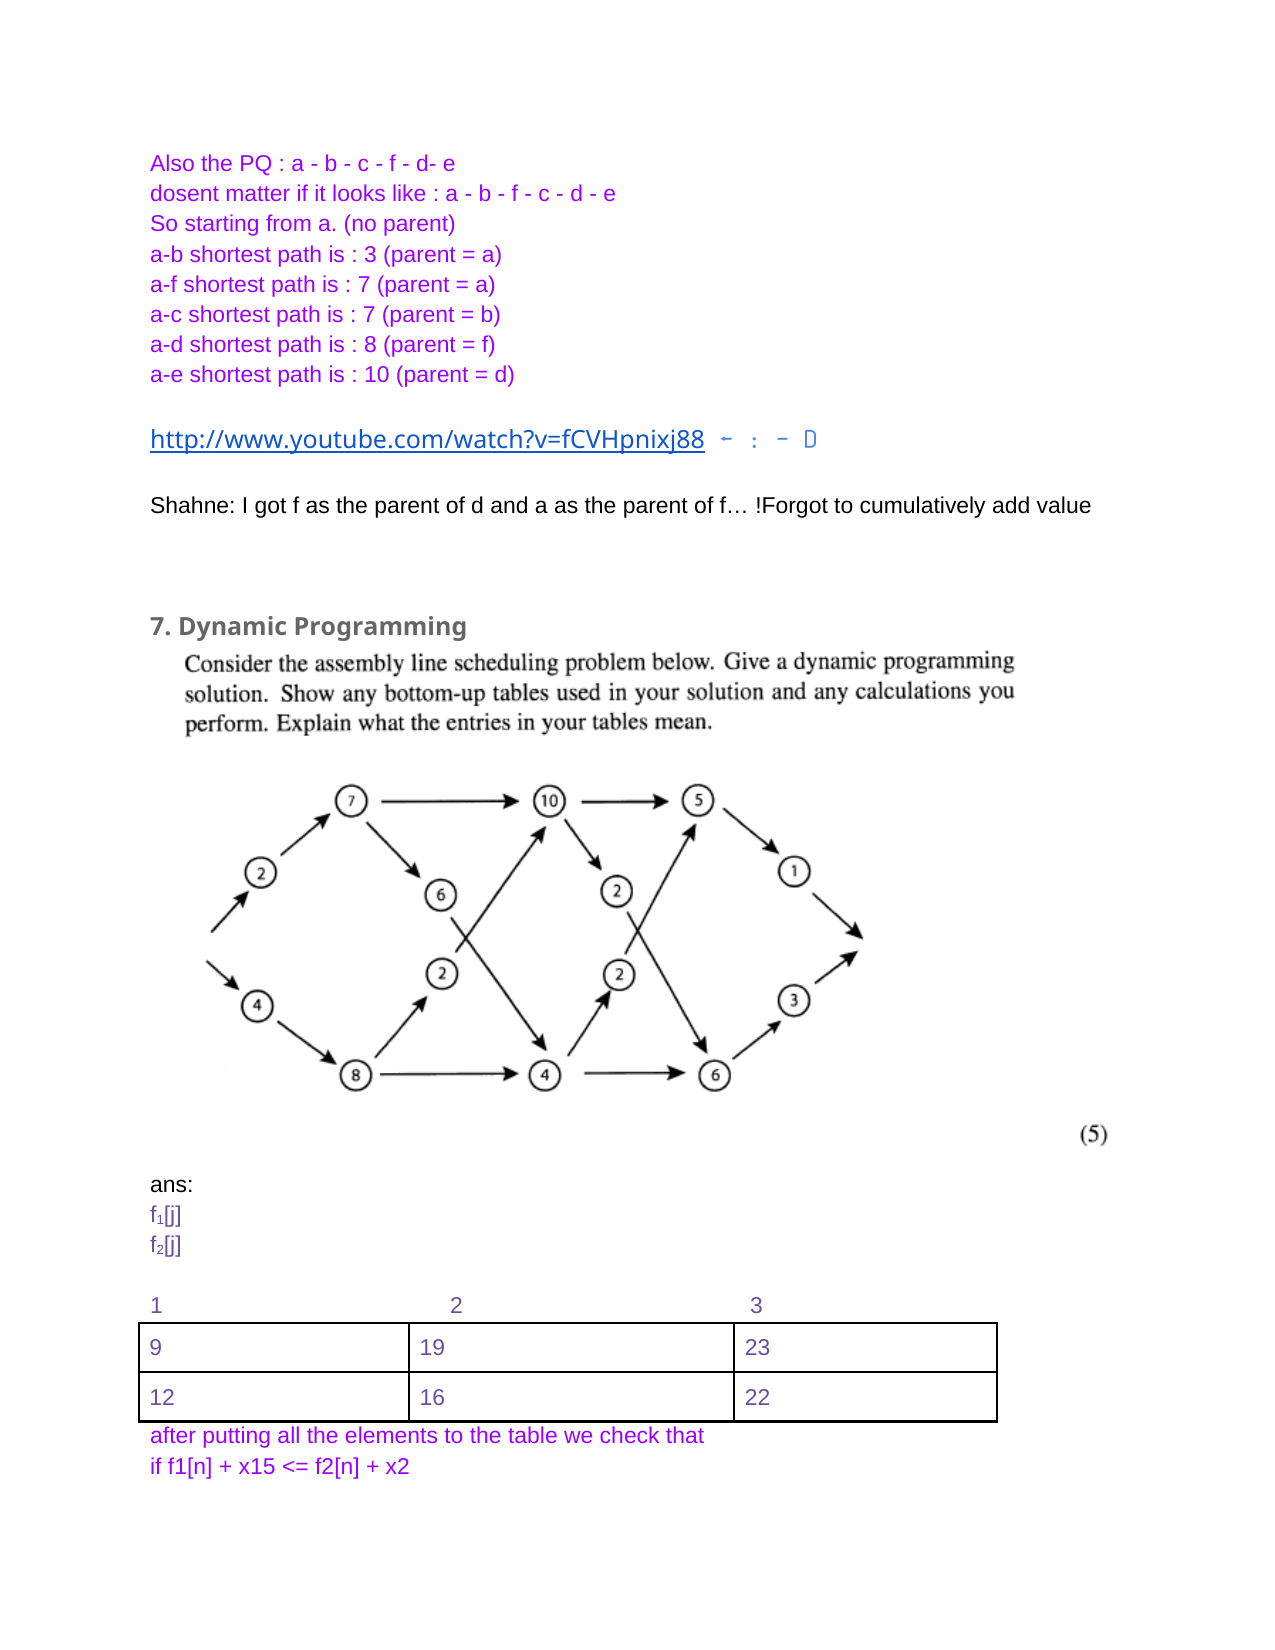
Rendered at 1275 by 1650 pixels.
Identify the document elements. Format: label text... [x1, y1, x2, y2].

table_cell 12 [140, 1373, 408, 1420]
text a-e shortest path is : 10 (parent = d) [150, 361, 1125, 388]
text f1[j] [150, 1201, 1125, 1227]
text dosent matter if it looks like : a - b - f - c - d - e [150, 180, 1125, 207]
text a-b shortest path is : 3 (parent = a) [150, 241, 1125, 267]
table_cell 16 [410, 1373, 733, 1420]
text after putting all the elements to the table we check that [150, 1422, 1125, 1449]
text 1 2 3 [150, 1292, 1125, 1318]
table_cell 22 [735, 1373, 996, 1420]
text 7. Dynamic Programming [150, 609, 1125, 643]
table_header 19 [410, 1324, 733, 1371]
table_header 23 [735, 1324, 996, 1371]
table_header 9 [140, 1324, 408, 1371]
text a-d shortest path is : 8 (parent = f) [150, 331, 1125, 358]
text Also the PQ : a - b - c - f - d- e [150, 150, 1125, 176]
text if f1[n] + x15 <= f2[n] + x2 [150, 1453, 1125, 1479]
text ans: [150, 1167, 1125, 1197]
text f2[j] [150, 1231, 1125, 1258]
text So starting from a. (no parent) [150, 210, 1125, 237]
picture [150, 648, 1125, 1167]
text a-f shortest path is : 7 (parent = a) [150, 271, 1125, 297]
text http://www.youtube.com/watch?v=fCVHpnixj88 ← : - D [150, 422, 1125, 457]
text a-c shortest path is : 7 (parent = b) [150, 301, 1125, 327]
text Shahne: I got f as the parent of d and a as the parent of f… !Forgot to cumulatively add value [150, 492, 1125, 518]
